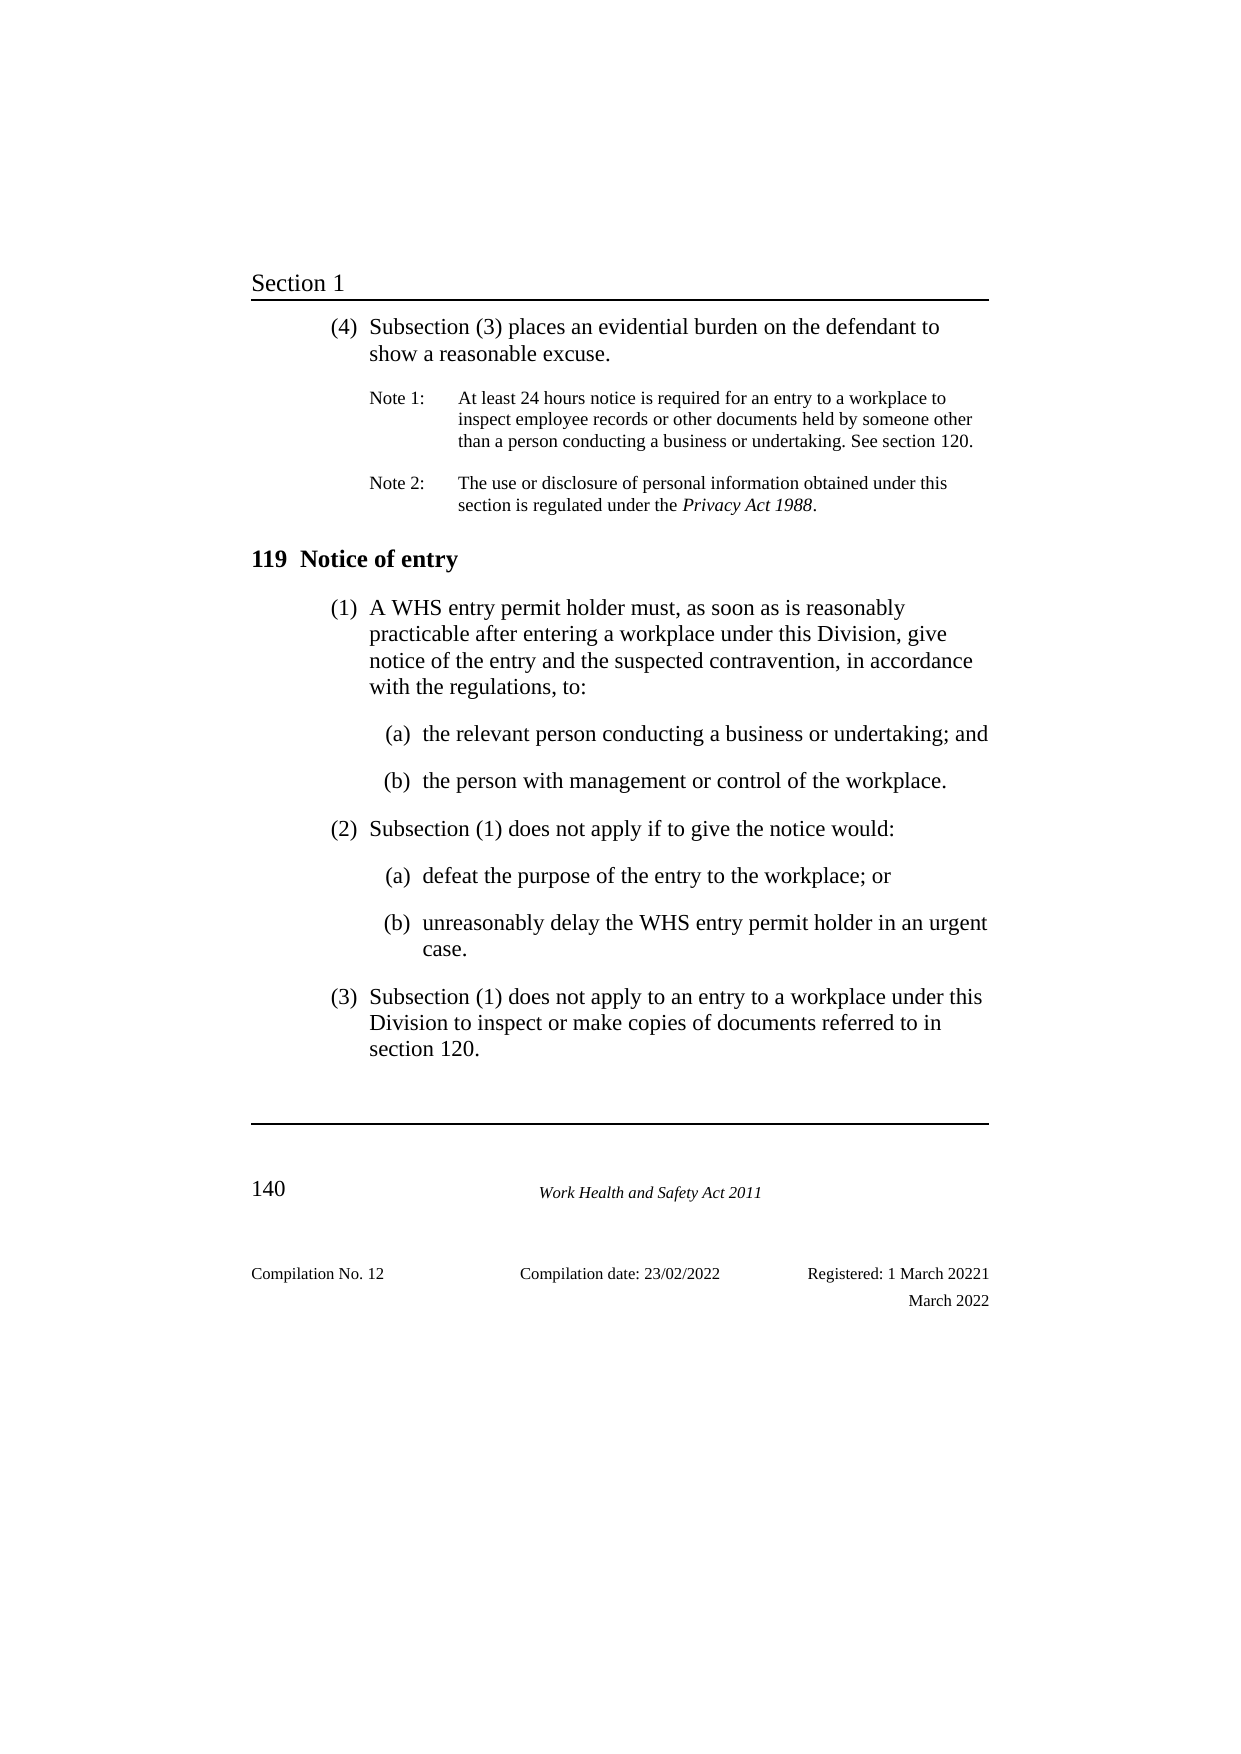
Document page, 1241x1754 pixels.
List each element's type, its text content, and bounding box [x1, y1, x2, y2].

text (2) Subsection (1) does not apply if to give the notice would: [251, 815, 989, 841]
text (4) Subsection (3) places an evidential burden on the defendant to show a reasonable excuse. [251, 313, 989, 366]
text Note 2: The use or disclosure of personal information obtained under this section is regulated under the Privacy Act 1988. [369, 472, 989, 515]
text Note 1: At least 24 hours notice is required for an entry to a workplace to inspect employee records or other documents held by someone other than a person conducting a business or undertaking. See section 120. [369, 387, 989, 451]
text (b) unreasonably delay the WHS entry permit holder in an urgent case. [251, 909, 989, 962]
text (3) Subsection (1) does not apply to an entry to a workplace under this Division to inspect or make copies of documents referred to in section 120. [251, 983, 989, 1062]
text (1) A WHS entry permit holder must, as soon as is reasonably practicable after entering a workplace under this Division, give notice of the entry and the suspected contravention, in accordance with the regulations, to: [251, 594, 989, 699]
text 119 Notice of entry [251, 544, 989, 573]
text (a) defeat the purpose of the entry to the workplace; or [251, 862, 989, 888]
text (a) the relevant person conducting a business or undertaking; and [251, 720, 989, 747]
text (b) the person with management or control of the workplace. [251, 768, 989, 794]
